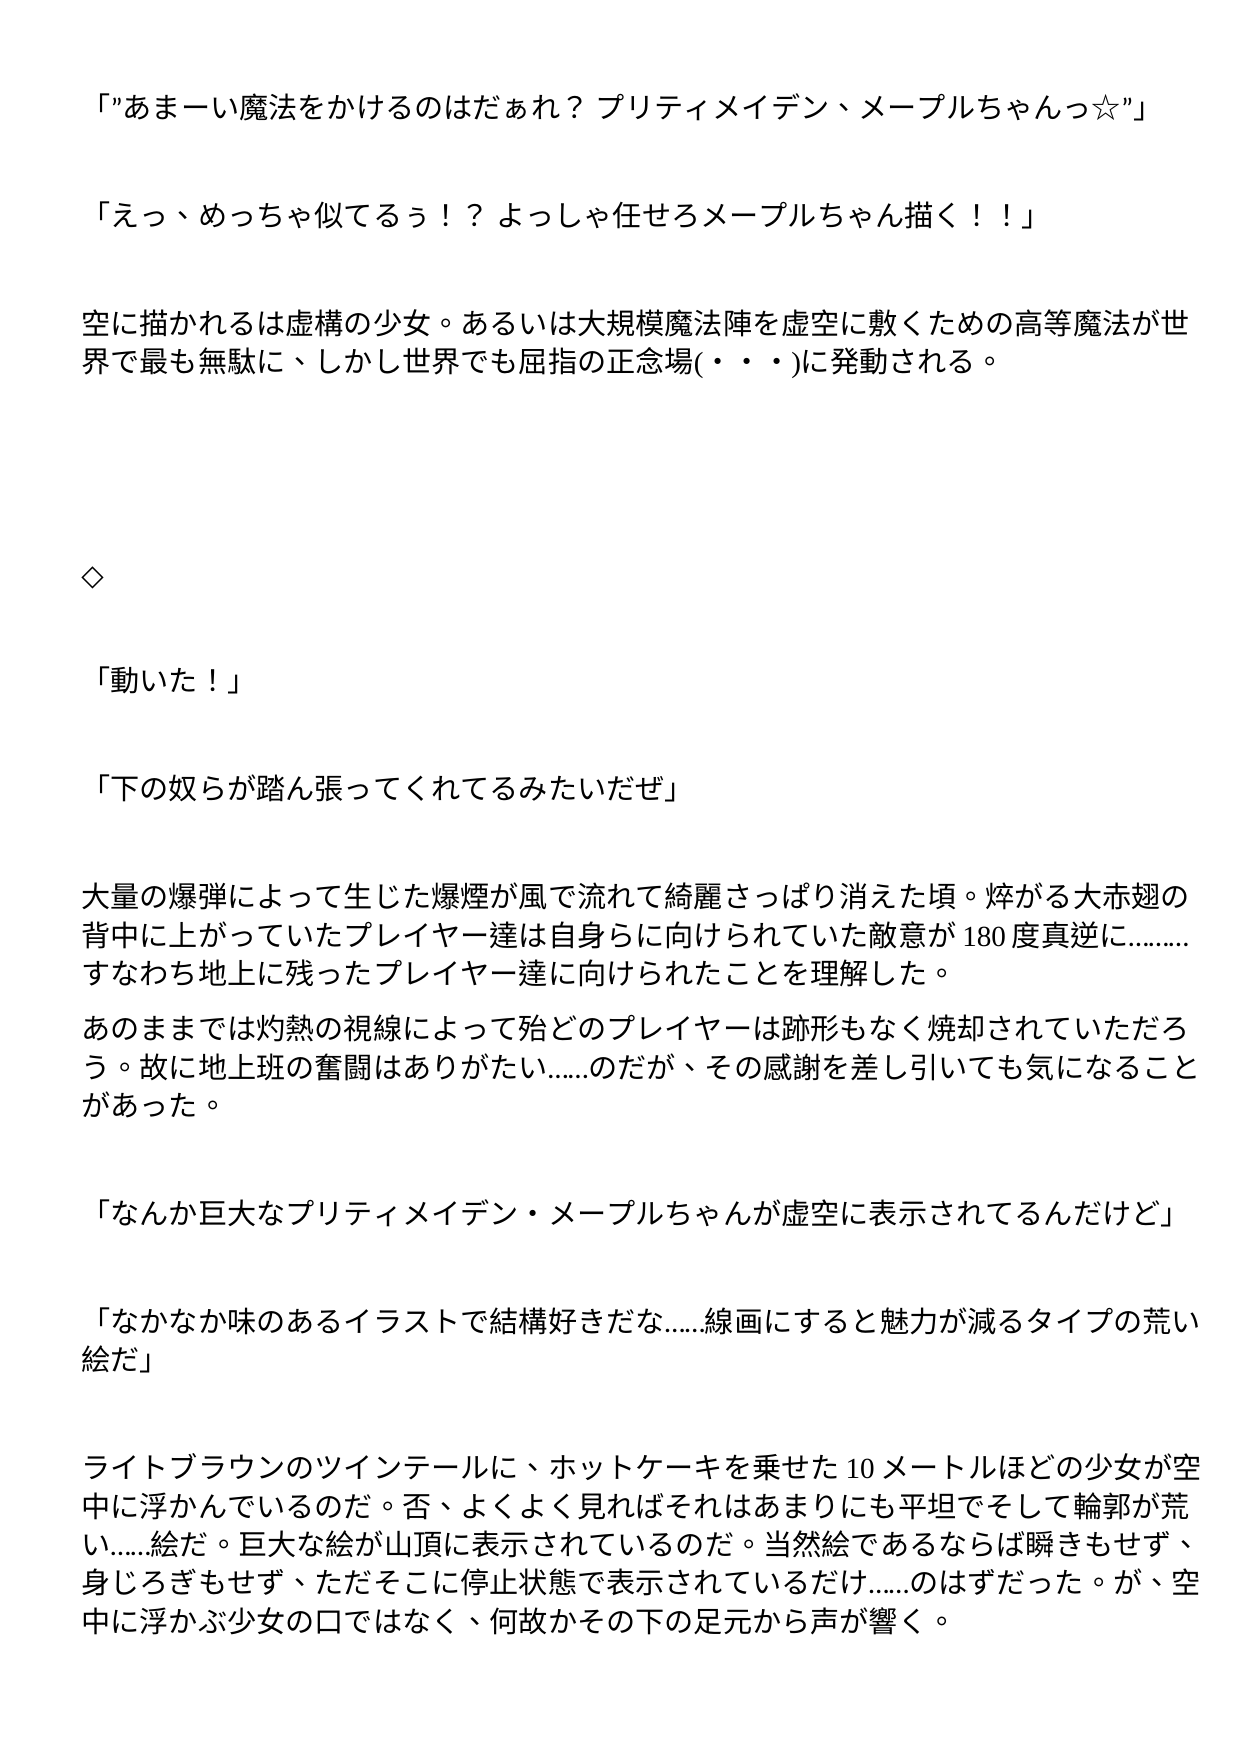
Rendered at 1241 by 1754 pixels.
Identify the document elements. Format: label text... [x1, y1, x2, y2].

text 「なんか巨大なプリティメイデン・メープルちゃんが虚空に表示されてるんだけど」 [81, 1196, 1215, 1232]
text ライトブラウンのツインテールに、ホットケーキを乗せた10メートルほどの少女が空中に浮かんでいるのだ。否、よくよく見ればそれはあまりにも平坦でそして輪郭が荒い……絵だ。巨大な絵が山頂に表示されているのだ。当然絵であるならば瞬きもせず、身じろぎもせず、ただそこに停止状態で表示されているだけ……のはずだった。が、空中に浮かぶ少女の口ではなく、何故かその下の足元から声が響く。 [81, 1450, 1215, 1640]
text 「動いた！」 [81, 663, 1215, 699]
text 大量の爆弾によって生じた爆煙が風で流れて綺麗さっぱり消えた頃。焠がる大赤翅の背中に上がっていたプレイヤー達は自身らに向けられていた敵意が180度真逆に………すなわち地上に残ったプレイヤー達に向けられたことを理解した。 [81, 879, 1215, 992]
text 「下の奴らが踏ん張ってくれてるみたいだぜ」 [81, 771, 1215, 807]
text 「なかなか味のあるイラストで結構好きだな……線画にすると魅力が減るタイプの荒い絵だ」 [81, 1304, 1215, 1378]
text 空に描かれるは虚構の少女。あるいは大規模魔法陣を虚空に敷くための高等魔法が世界で最も無駄に、しかし世界でも屈指の正念場(・・・)に発動される。 [81, 306, 1215, 380]
text 「えっ、めっちゃ似てるぅ！？ よっしゃ任せろメープルちゃん描く！！」 [81, 198, 1215, 233]
text 「”あまーい魔法をかけるのはだぁれ？ プリティメイデン、メープルちゃんっ☆”」 [81, 90, 1215, 126]
text あのままでは灼熱の視線によって殆どのプレイヤーは跡形もなく焼却されていただろう。故に地上班の奮闘はありがたい……のだが、その感謝を差し引いても気になることがあった。 [81, 1011, 1215, 1124]
text ◇ [81, 558, 1215, 591]
